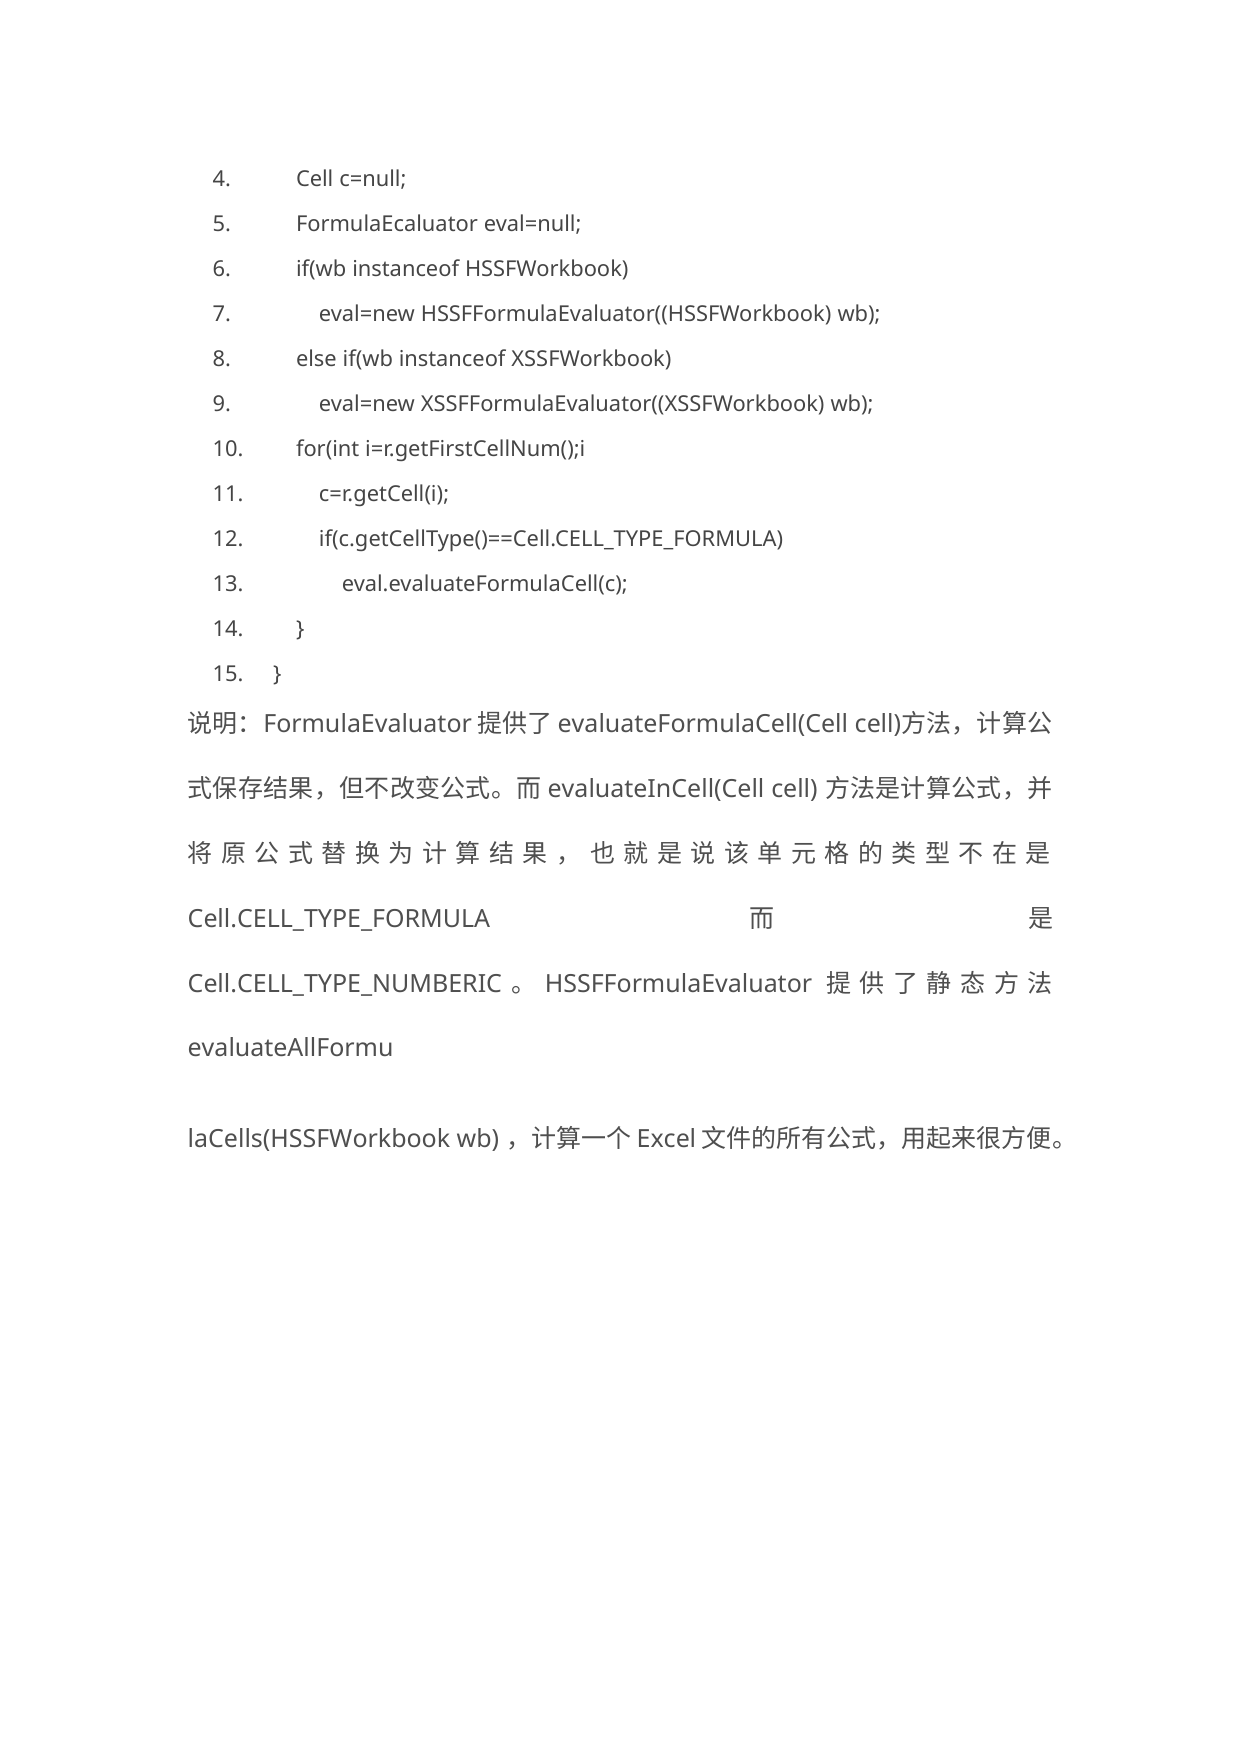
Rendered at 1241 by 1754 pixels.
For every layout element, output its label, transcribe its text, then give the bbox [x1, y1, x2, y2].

list } [212, 612, 1053, 644]
list if(c.getCellType()==Cell.CELL_TYPE_FORMULA) [212, 522, 1053, 554]
list eval=new HSSFFormulaEvaluator((HSSFWorkbook) wb); [212, 297, 1053, 329]
text 说明：FormulaEvaluator提供了evaluateFormulaCell(Cell cell)方法，计算公式保存结果，但不改变公式。而evaluateInCell(Cell cell) 方法是计算公式，并将原公式替换为计算结果，也就是说该单元格的类型不在是Cell.CELL_TYPE_FORMULA而是Cell.CELL_TYPE_NUMBERIC。HSSFFormulaEvaluator提供了静态方法evaluateAllFormu [187, 689, 1053, 1079]
list FormulaEcaluator eval=null; [212, 207, 1053, 239]
list c=r.getCell(i); [212, 477, 1053, 509]
list if(wb instanceof HSSFWorkbook) [212, 252, 1053, 284]
text laCells(HSSFWorkbook wb) ，计算一个Excel文件的所有公式，用起来很方便。 [187, 1104, 1053, 1234]
list eval=new XSSFFormulaEvaluator((XSSFWorkbook) wb); [212, 387, 1053, 419]
list else if(wb instanceof XSSFWorkbook) [212, 342, 1053, 374]
list Cell c=null; [212, 162, 1053, 194]
list for(int i=r.getFirstCellNum();i [212, 432, 1053, 464]
list } [212, 657, 1053, 689]
list eval.evaluateFormulaCell(c); [212, 567, 1053, 599]
